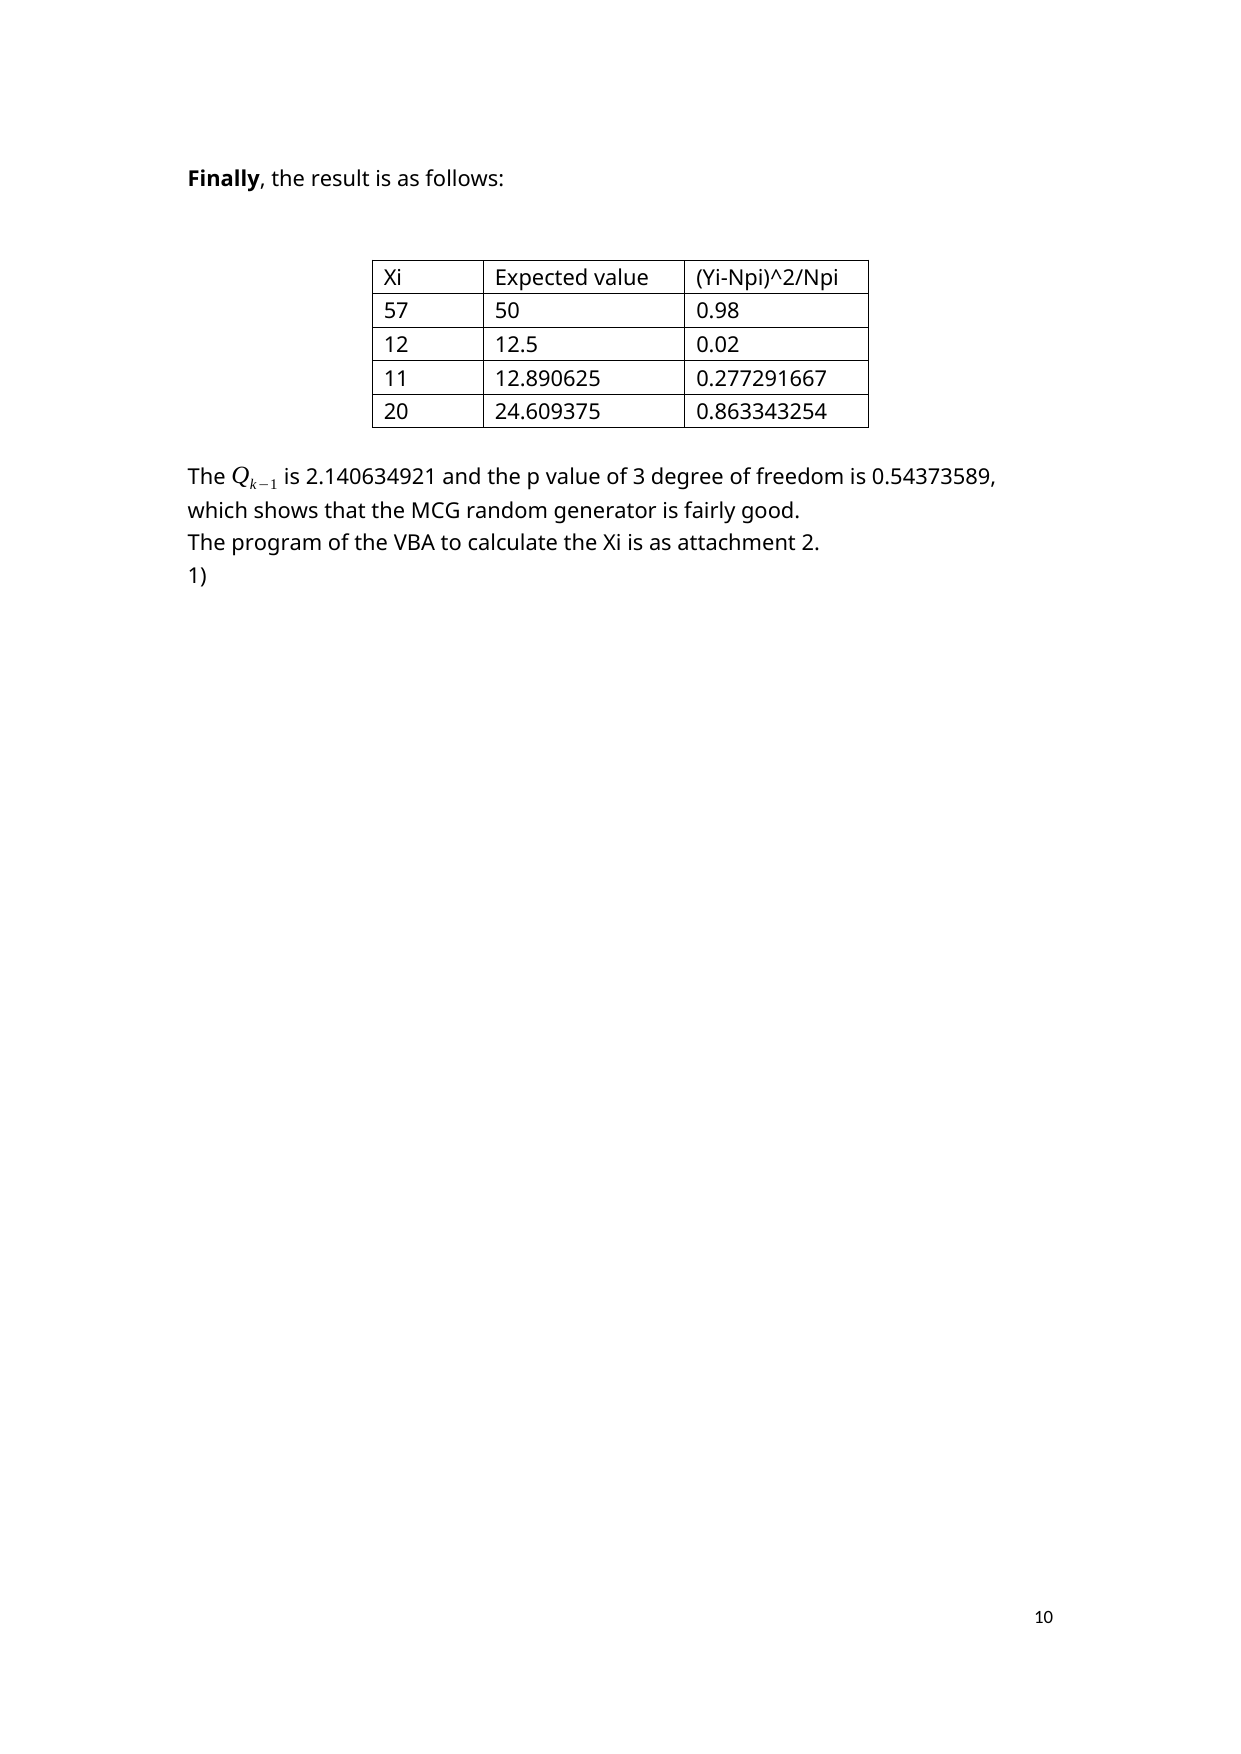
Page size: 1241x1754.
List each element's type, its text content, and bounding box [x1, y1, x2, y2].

text The is 2.140634921 and the p value of 3 degree of freedom is 0.54373589, which shows that the MCG random generator is fairly good. [187, 461, 1053, 526]
table_cell 24.609375 [484, 395, 684, 427]
text The program of the VBA to calculate the Xi is as attachment 2. [187, 526, 1053, 558]
table_cell 11 [373, 361, 483, 394]
table_cell 12.5 [484, 328, 684, 360]
table_header Xi [373, 261, 483, 293]
table_cell 20 [373, 395, 483, 427]
table_cell 12.890625 [484, 361, 684, 394]
table_header Expected value [484, 261, 684, 293]
table_cell 0.02 [685, 328, 868, 360]
table_cell 57 [373, 294, 483, 327]
text Finally, the result is as follows: [187, 162, 1053, 194]
table_header (Yi-Npi)^2/Npi [685, 261, 868, 293]
table_cell 12 [373, 328, 483, 360]
table_cell 0.98 [685, 294, 868, 327]
table_cell 0.277291667 [685, 361, 868, 394]
table_cell 0.863343254 [685, 395, 868, 427]
table_cell 50 [484, 294, 684, 327]
